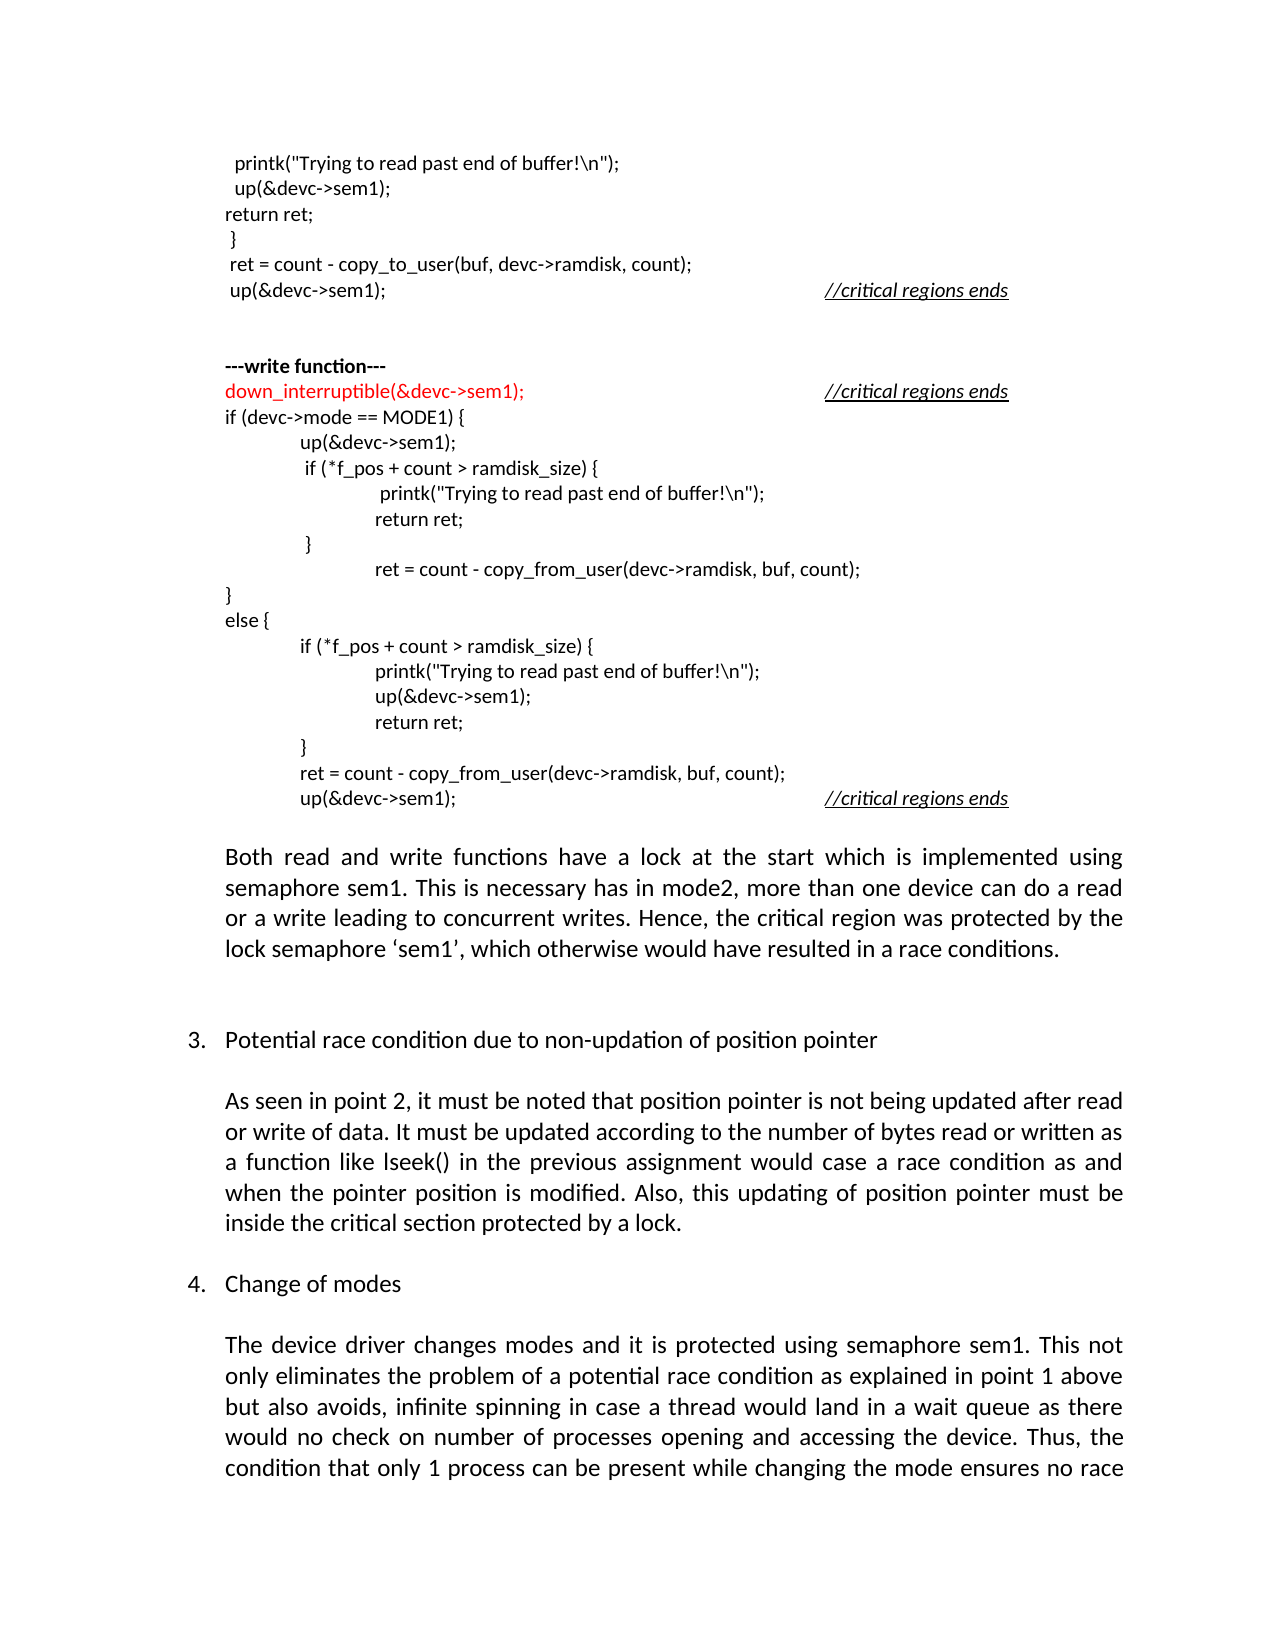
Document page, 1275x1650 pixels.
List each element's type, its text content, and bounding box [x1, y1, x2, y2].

list ret = count - copy_from_user(devc->ramdisk, buf, count); [225, 557, 1125, 582]
text return ret; [150, 201, 1125, 226]
list up(&devc->sem1); //critical regions ends [225, 277, 1125, 302]
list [225, 1330, 1125, 1482]
list return ret; [225, 506, 1125, 531]
list printk("Trying to read past end of buffer!\n"); [225, 480, 1125, 506]
list up(&devc->sem1); [225, 429, 1125, 455]
list As seen in point 2, it must be noted that position pointer is not being updated after read or write of data. It must be updated according to the number of bytes read or written as a function like lseek() in the previous assignment would case a race condition as and when the pointer position is modified. Also, this updating of position pointer must be inside the critical section protected by a lock. [225, 1086, 1125, 1238]
list } [225, 226, 1125, 252]
list return ret; [225, 709, 1125, 734]
list if (*f_pos + count > ramdisk_size) { [225, 455, 1125, 480]
list up(&devc->sem1); //critical regions ends [225, 785, 1125, 811]
list if (devc->mode == MODE1) { [225, 404, 1125, 429]
list else { [225, 607, 1125, 633]
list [225, 150, 1125, 175]
list Both read and write functions have a lock at the start which is implemented using semaphore sem1. This is necessary has in mode2, more than one device can do a read or a write leading to concurrent writes. Hence, the critical region was protected by the lock semaphore ‘sem1’, which otherwise would have resulted in a race conditions. [225, 841, 1125, 963]
list } [225, 582, 1125, 607]
list Potential race condition due to non-updation of position pointer [187, 1024, 1125, 1055]
list down_interruptible(&devc->sem1); //critical regions ends [225, 379, 1125, 404]
list Change of modes [187, 1269, 1125, 1299]
list if (*f_pos + count > ramdisk_size) { [225, 633, 1125, 658]
list ret = count - copy_from_user(devc->ramdisk, buf, count); [225, 760, 1125, 785]
list } [225, 734, 1125, 760]
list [225, 252, 1125, 277]
list up(&devc->sem1); [225, 175, 1125, 201]
list ---write function--- [225, 353, 1125, 379]
list printk("Trying to read past end of buffer!\n"); [225, 658, 1125, 684]
list up(&devc->sem1); [225, 684, 1125, 709]
list } [225, 531, 1125, 557]
